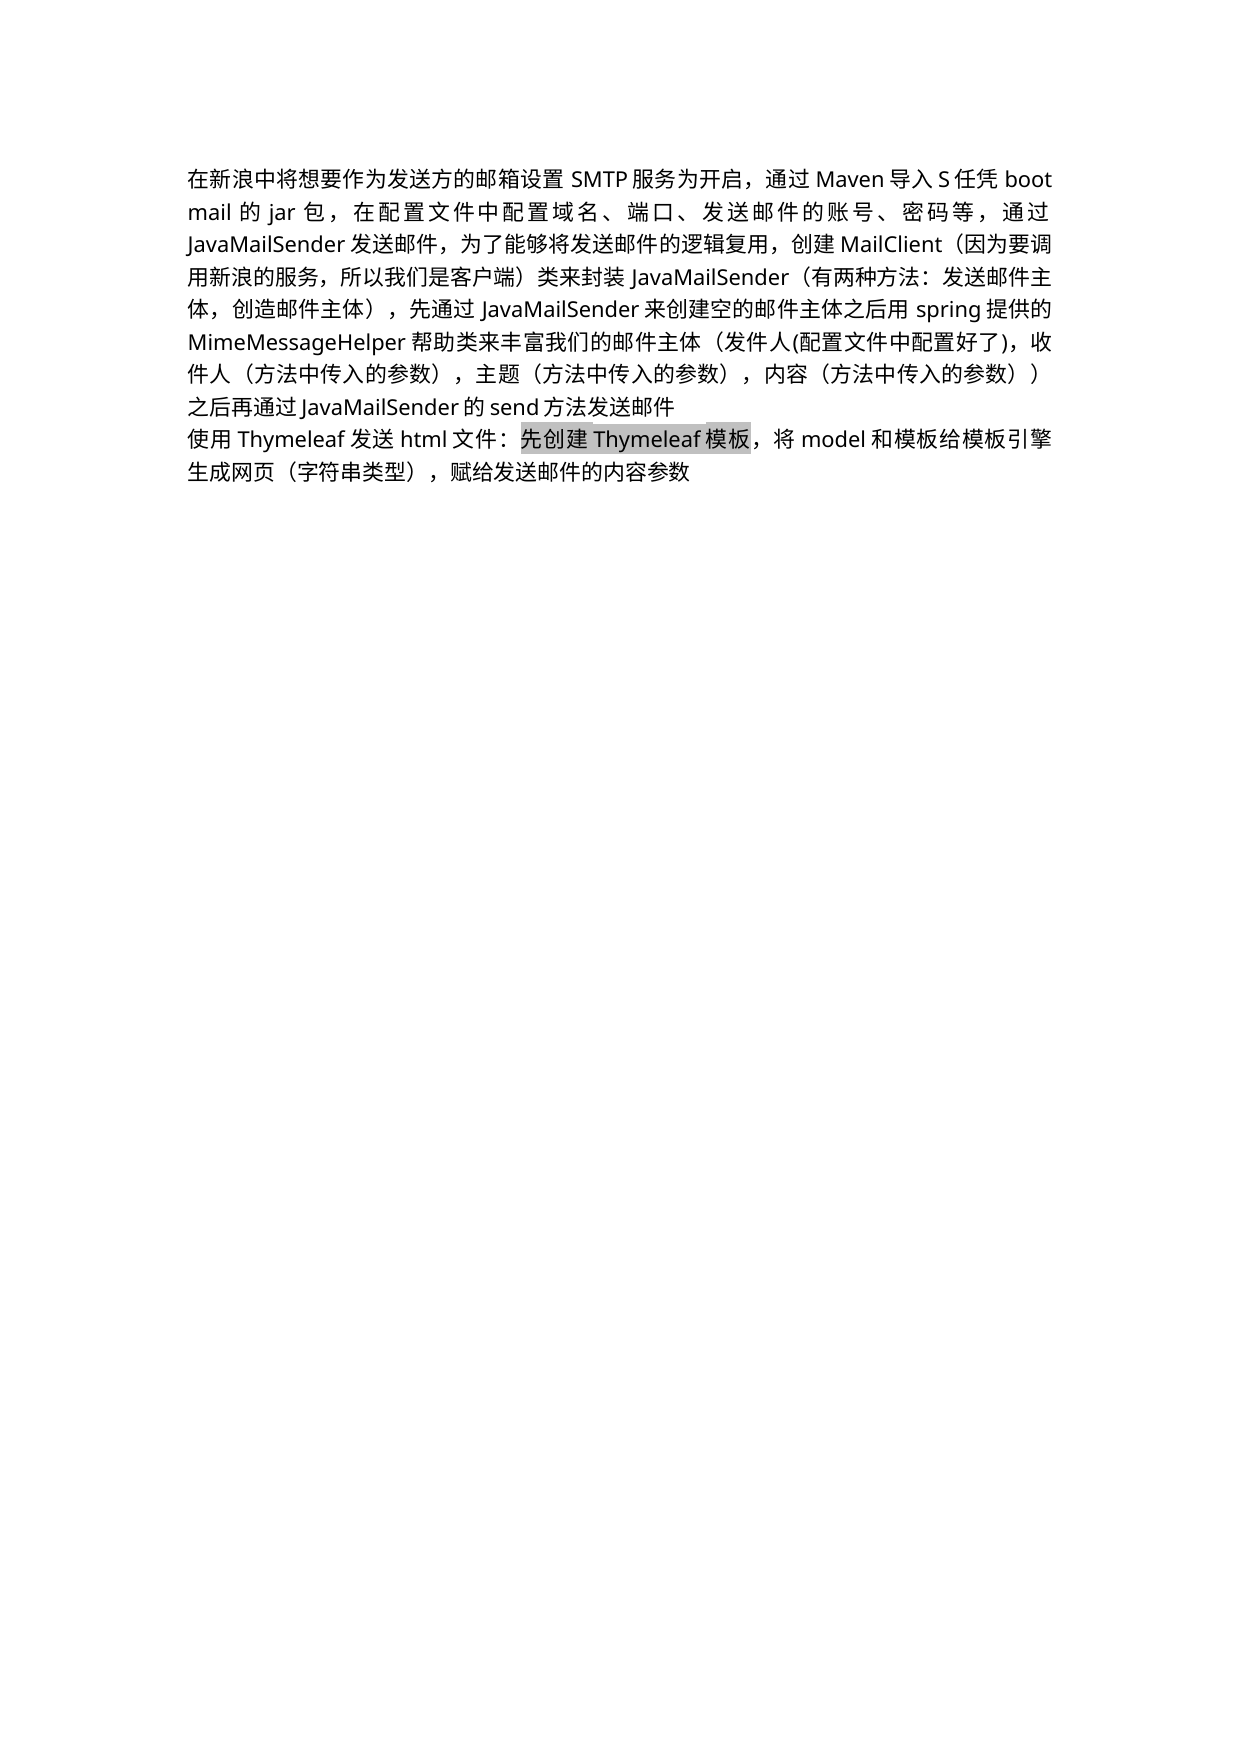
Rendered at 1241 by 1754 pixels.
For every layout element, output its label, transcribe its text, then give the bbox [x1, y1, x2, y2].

text 使用Thymeleaf发送html文件：先创建Thymeleaf模板，将model和模板给模板引擎生成网页（字符串类型），赋给发送邮件的内容参数 [187, 422, 1053, 487]
text 在新浪中将想要作为发送方的邮箱设置SMTP服务为开启，通过Maven导入S任凭 boot mail的jar包，在配置文件中配置域名、端口、发送邮件的账号、密码等，通过JavaMailSender发送邮件，为了能够将发送邮件的逻辑复用，创建MailClient（因为要调用新浪的服务，所以我们是客户端）类来封装JavaMailSender（有两种方法：发送邮件主体，创造邮件主体），先通过JavaMailSender来创建空的邮件主体之后用spring提供的MimeMessageHelper帮助类来丰富我们的邮件主体（发件人(配置文件中配置好了)，收件人（方法中传入的参数），主题（方法中传入的参数），内容（方法中传入的参数）），之后再通过JavaMailSender的send方法发送邮件 [187, 162, 1053, 422]
